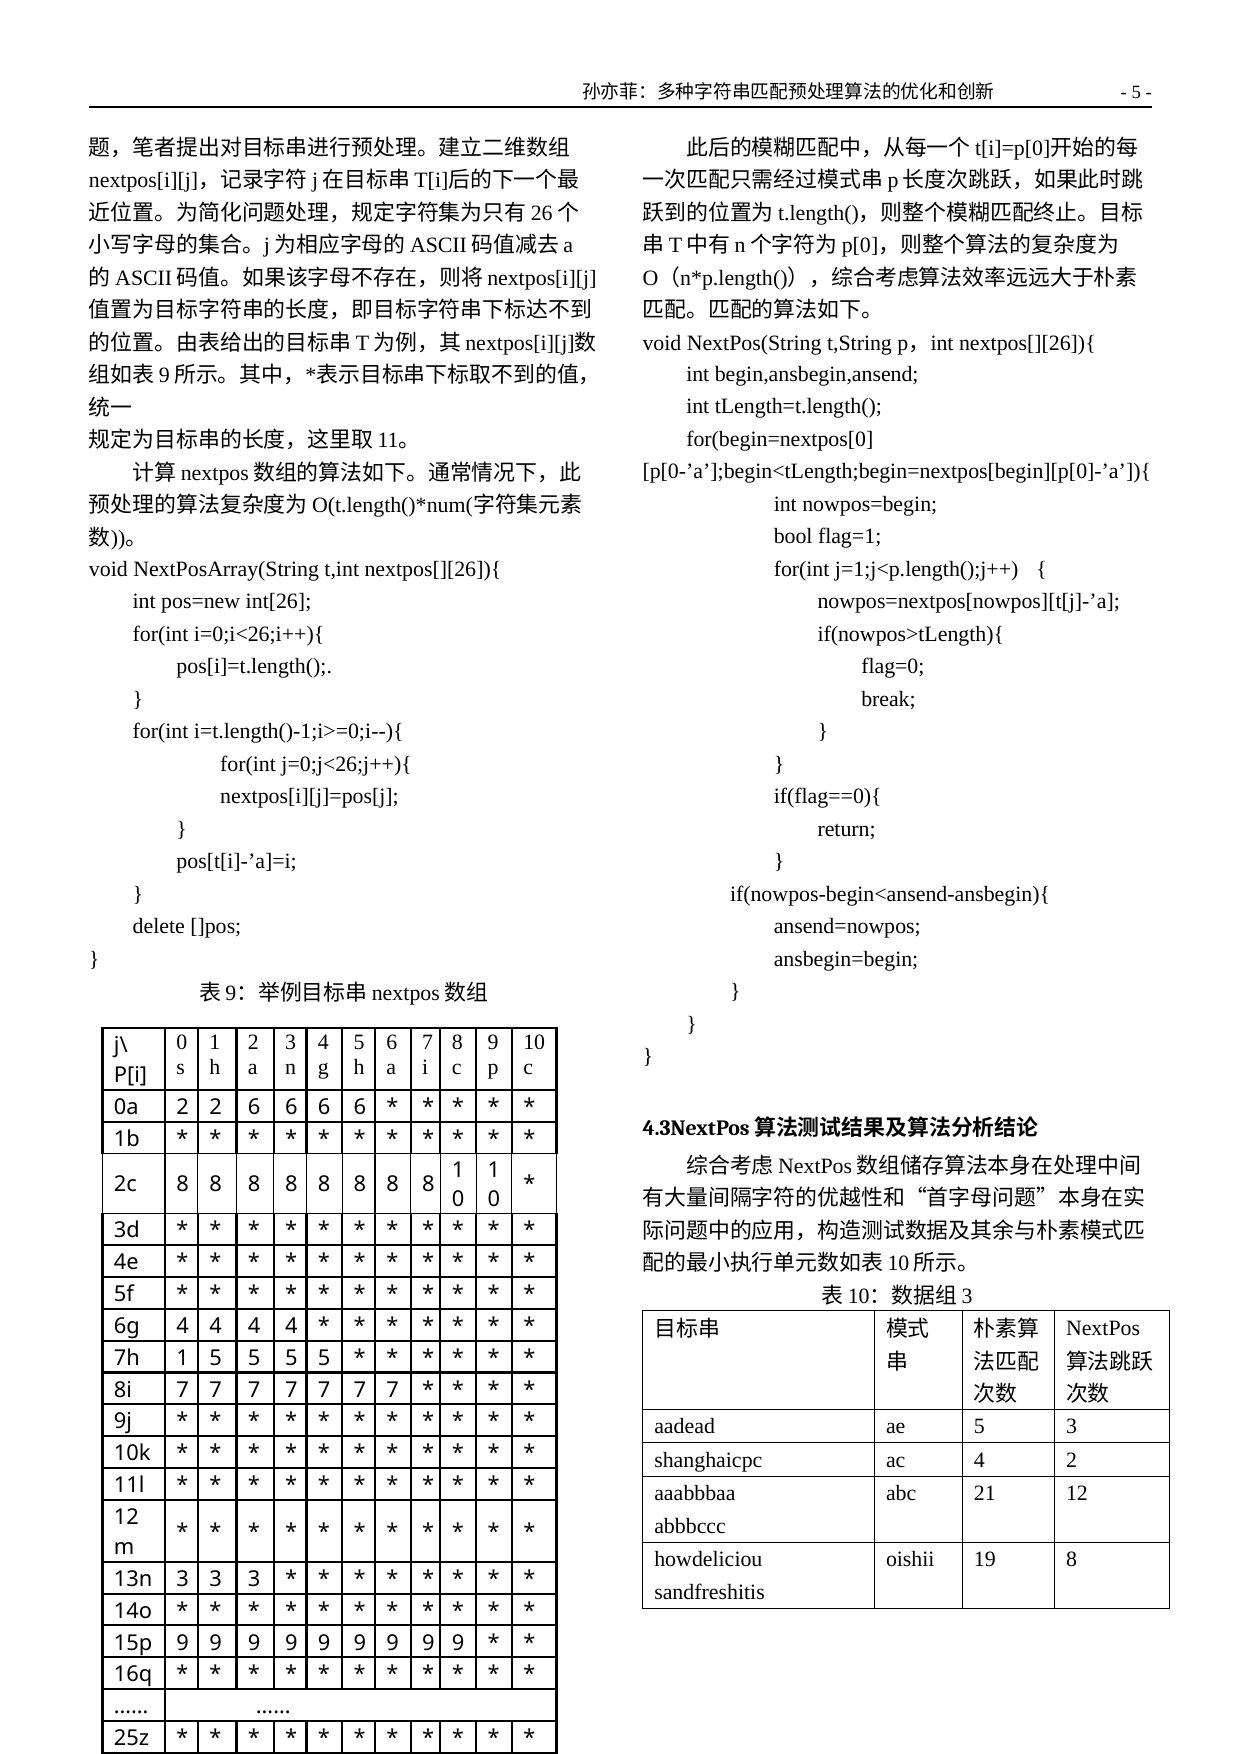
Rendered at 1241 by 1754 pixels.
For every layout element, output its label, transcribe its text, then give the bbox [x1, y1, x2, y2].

table_cell 8 [307, 1154, 342, 1213]
table_cell * [238, 1246, 273, 1276]
table_cell * [343, 1342, 374, 1371]
table_cell * [441, 1722, 475, 1752]
table_cell * [412, 1278, 439, 1308]
table_cell * [513, 1658, 555, 1688]
table_cell * [376, 1595, 410, 1624]
table_cell * [376, 1278, 410, 1308]
table_cell * [275, 1214, 305, 1244]
table_cell shanghaicpc [643, 1443, 874, 1476]
table_cell * [275, 1246, 305, 1276]
list 综合考虑NextPos数组储存算法本身在处理中间有大量间隔字符的优越性和“首字母问题”本身在实际问题中的应用，构造测试数据及其余与朴素模式匹配的最小执行单元数如表10所示。 [642, 1147, 1152, 1277]
table_cell * [513, 1722, 555, 1752]
table_cell * [513, 1123, 555, 1152]
table_cell 2 [166, 1091, 197, 1121]
table_cell abc [875, 1477, 962, 1542]
table_cell * [513, 1342, 555, 1371]
table_cell 0a [104, 1091, 164, 1121]
table_cell 10k [104, 1437, 164, 1467]
table_cell * [477, 1437, 511, 1467]
list pos[t[i]-’a]=i; [132, 844, 598, 877]
table_cell 12m [104, 1501, 164, 1561]
table_cell * [166, 1658, 197, 1688]
table_cell aadead [643, 1410, 874, 1442]
table_cell * [308, 1310, 341, 1339]
table_cell * [513, 1595, 555, 1624]
table_cell 3 [166, 1563, 197, 1592]
table_header 2a [238, 1029, 273, 1089]
table_cell 9 [238, 1626, 273, 1656]
table_cell 2 [199, 1091, 235, 1121]
list } [642, 1039, 1152, 1072]
table_cell * [441, 1342, 475, 1371]
table_cell 25z [104, 1722, 164, 1752]
list return; [642, 812, 1152, 844]
table_cell * [441, 1278, 475, 1308]
table_cell * [308, 1123, 341, 1152]
table_cell * [513, 1469, 555, 1499]
table_cell 7 [166, 1374, 197, 1403]
table_header 模式串 [875, 1311, 962, 1408]
list delete []pos; [89, 909, 598, 942]
table_cell 9 [343, 1626, 374, 1656]
table_cell * [441, 1214, 475, 1244]
table_cell * [477, 1563, 511, 1592]
table_cell * [412, 1469, 439, 1499]
table_cell 7 [343, 1374, 374, 1403]
table_cell * [238, 1658, 273, 1688]
table_cell 5 [308, 1342, 341, 1371]
list 规定为目标串的长度，这里取11。 [89, 422, 598, 454]
table_cell * [343, 1658, 374, 1688]
table_cell 9 [308, 1626, 341, 1656]
table_cell * [441, 1501, 475, 1561]
table_cell * [513, 1246, 555, 1276]
table_cell * [477, 1374, 511, 1403]
table_cell * [477, 1123, 511, 1152]
table_cell * [477, 1091, 511, 1121]
table_cell 5 [199, 1342, 235, 1371]
table_cell * [477, 1310, 511, 1339]
table_cell 8 [237, 1154, 273, 1213]
table_cell * [343, 1469, 374, 1499]
table_cell * [412, 1595, 439, 1624]
table_cell …… [104, 1690, 164, 1720]
table_header 4g [308, 1029, 341, 1089]
table_cell * [441, 1563, 475, 1592]
list if(nowpos>tLength){ [642, 617, 1152, 649]
table_cell * [441, 1437, 475, 1467]
table_cell * [238, 1123, 273, 1152]
table_cell * [238, 1469, 273, 1499]
table_cell 4 [963, 1443, 1054, 1476]
list ansend=nowpos; [686, 909, 1152, 942]
table_cell * [308, 1278, 341, 1308]
table_cell oishii [875, 1543, 962, 1608]
table_cell 6 [308, 1091, 341, 1121]
table_cell * [343, 1246, 374, 1276]
table_cell * [412, 1722, 439, 1752]
table_cell * [166, 1246, 197, 1276]
list for(int j=0;j<26;j++){ [89, 747, 598, 779]
list 此后的模糊匹配中，从每一个t[i]=p[0]开始的每一次匹配只需经过模式串p长度次跳跃，如果此时跳跃到的位置为t.length()，则整个模糊匹配终止。目标串T中有n个字符为p[0]，则整个算法的复杂度为O（n*p.length()），综合考虑算法效率远远大于朴素匹配。匹配的算法如下。 [642, 129, 1152, 324]
table_cell * [275, 1658, 305, 1688]
table_cell 16q [104, 1658, 164, 1688]
table_cell * [308, 1437, 341, 1467]
table_cell ae [875, 1410, 962, 1442]
table_cell * [343, 1310, 374, 1339]
table_cell * [166, 1123, 197, 1152]
table_cell ac [875, 1443, 962, 1476]
table_cell * [199, 1722, 235, 1752]
table_header 朴素算法匹配次数 [963, 1311, 1054, 1408]
table_cell * [199, 1214, 235, 1244]
table_cell * [343, 1563, 374, 1592]
table_cell * [199, 1405, 235, 1435]
list flag=0; [642, 649, 1152, 682]
table_cell 2c [103, 1154, 164, 1213]
table_cell 6 [343, 1091, 374, 1121]
list if(nowpos-begin<ansend-ansbegin){ [686, 877, 1152, 909]
table_cell * [477, 1342, 511, 1371]
table_cell * [376, 1123, 410, 1152]
list } [642, 1007, 1152, 1039]
table_cell * [441, 1123, 475, 1152]
list if(flag==0){ [730, 779, 1152, 812]
table_cell * [412, 1342, 439, 1371]
table_cell 4 [275, 1310, 305, 1339]
table_cell * [376, 1501, 410, 1561]
table_cell * [477, 1595, 511, 1624]
table_cell * [513, 1405, 555, 1435]
table_cell 5 [275, 1342, 305, 1371]
table_header 目标串 [643, 1311, 874, 1408]
table_cell * [412, 1563, 439, 1592]
table_cell * [412, 1246, 439, 1276]
table_cell * [513, 1437, 555, 1467]
table_cell * [166, 1501, 197, 1561]
table_cell 9 [199, 1626, 235, 1656]
table_cell * [441, 1374, 475, 1403]
table_cell * [275, 1595, 305, 1624]
table_cell 14o [104, 1595, 164, 1624]
list void NextPosArray(String t,int nextpos[][26]){ [89, 552, 598, 584]
table_cell * [275, 1722, 305, 1752]
table_header 5h [343, 1029, 374, 1089]
table_cell * [166, 1722, 197, 1752]
table_cell 4 [199, 1310, 235, 1339]
table_cell * [238, 1595, 273, 1624]
table_cell * [477, 1214, 511, 1244]
table_cell 8 [1055, 1543, 1169, 1608]
table_cell 9 [275, 1626, 305, 1656]
table_cell * [441, 1310, 475, 1339]
table_cell * [238, 1214, 273, 1244]
table_cell * [343, 1722, 374, 1752]
list } [89, 942, 598, 974]
table_cell * [441, 1595, 475, 1624]
table_cell 4 [238, 1310, 273, 1339]
list } [730, 844, 1152, 877]
list 表9：举例目标串nextpos数组 [89, 974, 598, 1007]
list for(begin=nextpos[0][p[0-’a’];begin<tLength;begin=nextpos[begin][p[0]-’a’]){ [642, 422, 1152, 487]
table_cell * [275, 1437, 305, 1467]
table_cell * [308, 1501, 341, 1561]
table_cell 5 [238, 1342, 273, 1371]
table_header 3n [275, 1029, 305, 1089]
table_cell * [513, 1501, 555, 1561]
table_cell 15p [104, 1626, 164, 1656]
table_header 10c [513, 1029, 555, 1089]
table_cell * [343, 1405, 374, 1435]
list nextpos[i][j]=pos[j]; [176, 779, 598, 812]
table_cell aaabbbaa abbbccc [643, 1477, 874, 1542]
table_cell 7 [199, 1374, 235, 1403]
list } [89, 682, 598, 714]
table_cell * [376, 1658, 410, 1688]
table_cell * [343, 1501, 374, 1561]
list 表10：数据组3 [642, 1277, 1152, 1310]
table_cell 8 [343, 1154, 374, 1213]
table_cell 7 [376, 1374, 410, 1403]
table_header 9p [477, 1029, 511, 1089]
list int begin,ansbegin,ansend; [642, 357, 1152, 389]
table_cell * [275, 1501, 305, 1561]
table_cell * [376, 1246, 410, 1276]
list bool flag=1; [642, 519, 1152, 552]
table_cell 1 [166, 1342, 197, 1371]
table_cell * [412, 1310, 439, 1339]
table_cell 2 [1055, 1443, 1169, 1476]
table_cell 3 [238, 1563, 273, 1592]
table_cell …… [166, 1690, 555, 1720]
table_cell * [343, 1214, 374, 1244]
table_cell * [441, 1246, 475, 1276]
table_cell * [308, 1722, 341, 1752]
table_cell * [477, 1658, 511, 1688]
subtitle 4.3NextPos算法测试结果及算法分析结论 [642, 1110, 1152, 1142]
table_cell * [376, 1214, 410, 1244]
list } [642, 714, 1152, 747]
table_cell * [275, 1405, 305, 1435]
table_cell * [477, 1501, 511, 1561]
table_cell * [238, 1437, 273, 1467]
table_cell * [166, 1437, 197, 1467]
table_cell * [477, 1405, 511, 1435]
table_cell * [308, 1405, 341, 1435]
table_cell 6 [238, 1091, 273, 1121]
table_cell 19 [963, 1543, 1054, 1608]
table_cell 9j [104, 1405, 164, 1435]
table_cell * [477, 1626, 511, 1656]
table_cell * [412, 1405, 439, 1435]
table_cell 3d [104, 1214, 164, 1244]
table_cell 8 [411, 1154, 440, 1213]
table_cell * [199, 1123, 235, 1152]
table_cell 8i [104, 1374, 164, 1403]
table_cell * [308, 1563, 341, 1592]
table_header 1h [199, 1029, 235, 1089]
table_cell * [343, 1437, 374, 1467]
list for(int i=t.length()-1;i>=0;i--){ [89, 714, 598, 747]
table_cell * [513, 1626, 555, 1656]
table_cell * [238, 1278, 273, 1308]
table_cell * [199, 1246, 235, 1276]
table_cell * [308, 1246, 341, 1276]
table_cell 13n [104, 1563, 164, 1592]
list int tLength=t.length(); [642, 389, 1152, 422]
table_cell 3 [199, 1563, 235, 1592]
table_cell * [275, 1563, 305, 1592]
table_cell * [166, 1595, 197, 1624]
table_cell 9 [412, 1626, 439, 1656]
table_cell * [376, 1310, 410, 1339]
table_cell * [412, 1091, 439, 1121]
table_cell * [412, 1374, 439, 1403]
table_cell * [275, 1278, 305, 1308]
table_cell 10 [441, 1154, 476, 1213]
table_cell * [513, 1563, 555, 1592]
table_cell 9 [376, 1626, 410, 1656]
table_cell 7h [104, 1342, 164, 1371]
table_cell * [412, 1501, 439, 1561]
list for(int j=1;j<p.length();j++) { [642, 552, 1152, 584]
table_cell * [513, 1091, 555, 1121]
table_cell * [376, 1469, 410, 1499]
table_cell * [376, 1722, 410, 1752]
table_cell * [166, 1214, 197, 1244]
list } [642, 747, 1152, 779]
list ansbegin=begin; [686, 942, 1152, 974]
table_cell * [441, 1658, 475, 1688]
table_cell 7 [275, 1374, 305, 1403]
table_cell 8 [274, 1154, 306, 1213]
table_cell 9 [441, 1626, 475, 1656]
table_header NextPos算法跳跃次数 [1055, 1311, 1169, 1408]
table_cell 5f [104, 1278, 164, 1308]
table_header 7i [412, 1029, 439, 1089]
list int nowpos=begin; [642, 487, 1152, 519]
table_cell * [477, 1722, 511, 1752]
table_cell * [199, 1501, 235, 1561]
list } [132, 812, 598, 844]
table_cell * [199, 1469, 235, 1499]
table_cell * [199, 1658, 235, 1688]
table_cell 8 [198, 1154, 236, 1213]
table_cell 8 [166, 1154, 197, 1213]
table_cell * [376, 1437, 410, 1467]
table_cell * [441, 1405, 475, 1435]
table_cell * [477, 1278, 511, 1308]
table_cell * [412, 1437, 439, 1467]
table_cell 11l [104, 1469, 164, 1499]
table_header 8c [441, 1029, 475, 1089]
table_cell 1b [104, 1123, 164, 1152]
table_cell 5 [963, 1410, 1054, 1442]
table_cell 6 [275, 1091, 305, 1121]
table_cell 4e [104, 1246, 164, 1276]
list pos[i]=t.length();. [132, 649, 598, 682]
table_cell * [513, 1278, 555, 1308]
table_cell * [308, 1595, 341, 1624]
list 计算nextpos数组的算法如下。通常情况下，此预处理的算法复杂度为O(t.length()*num(字符集元素数))。 [89, 454, 598, 552]
table_cell * [477, 1246, 511, 1276]
table_cell howdeliciou sandfreshitis [643, 1543, 874, 1608]
table_cell * [441, 1469, 475, 1499]
table_cell 3 [1055, 1410, 1169, 1442]
table_cell * [166, 1278, 197, 1308]
table_cell 4 [166, 1310, 197, 1339]
table_cell * [199, 1437, 235, 1467]
table_cell * [376, 1405, 410, 1435]
table_cell * [376, 1091, 410, 1121]
table_cell * [308, 1658, 341, 1688]
table_cell * [166, 1405, 197, 1435]
table_cell * [166, 1469, 197, 1499]
table_cell * [308, 1469, 341, 1499]
table_cell 6g [104, 1310, 164, 1339]
table_cell * [376, 1342, 410, 1371]
table_cell * [412, 1658, 439, 1688]
table_cell * [513, 1374, 555, 1403]
list } [89, 877, 598, 909]
table_cell * [441, 1091, 475, 1121]
table_cell * [376, 1563, 410, 1592]
table_cell * [513, 1310, 555, 1339]
table_cell * [238, 1501, 273, 1561]
list break; [642, 682, 1152, 714]
list } [686, 974, 1152, 1007]
table_cell * [275, 1123, 305, 1152]
table_cell 21 [963, 1477, 1054, 1542]
table_cell * [275, 1469, 305, 1499]
table_cell * [308, 1214, 341, 1244]
table_cell * [343, 1123, 374, 1152]
table_cell * [238, 1722, 273, 1752]
table_cell * [199, 1595, 235, 1624]
list void NextPos(String t,String p，int nextpos[][26]){ [642, 324, 1152, 357]
list nowpos=nextpos[nowpos][t[j]-’a]; [642, 584, 1152, 617]
table_cell * [343, 1278, 374, 1308]
table_cell * [412, 1123, 439, 1152]
table_cell 8 [376, 1154, 410, 1213]
table_cell 12 [1055, 1477, 1169, 1542]
table_cell * [238, 1405, 273, 1435]
table_cell * [412, 1214, 439, 1244]
list int pos=new int[26]; [89, 584, 598, 617]
table_cell * [477, 1469, 511, 1499]
table_cell 10 [477, 1154, 511, 1213]
list for(int i=0;i<26;i++){ [89, 617, 598, 649]
table_cell 9 [166, 1626, 197, 1656]
table_header 0s [166, 1029, 197, 1089]
table_cell * [512, 1154, 556, 1213]
table_cell * [513, 1214, 555, 1244]
table_cell 7 [308, 1374, 341, 1403]
table_cell 7 [238, 1374, 273, 1403]
table_header 6a [376, 1029, 410, 1089]
table_header j\P[i] [104, 1029, 164, 1089]
table_cell * [343, 1595, 374, 1624]
table_cell * [199, 1278, 235, 1308]
